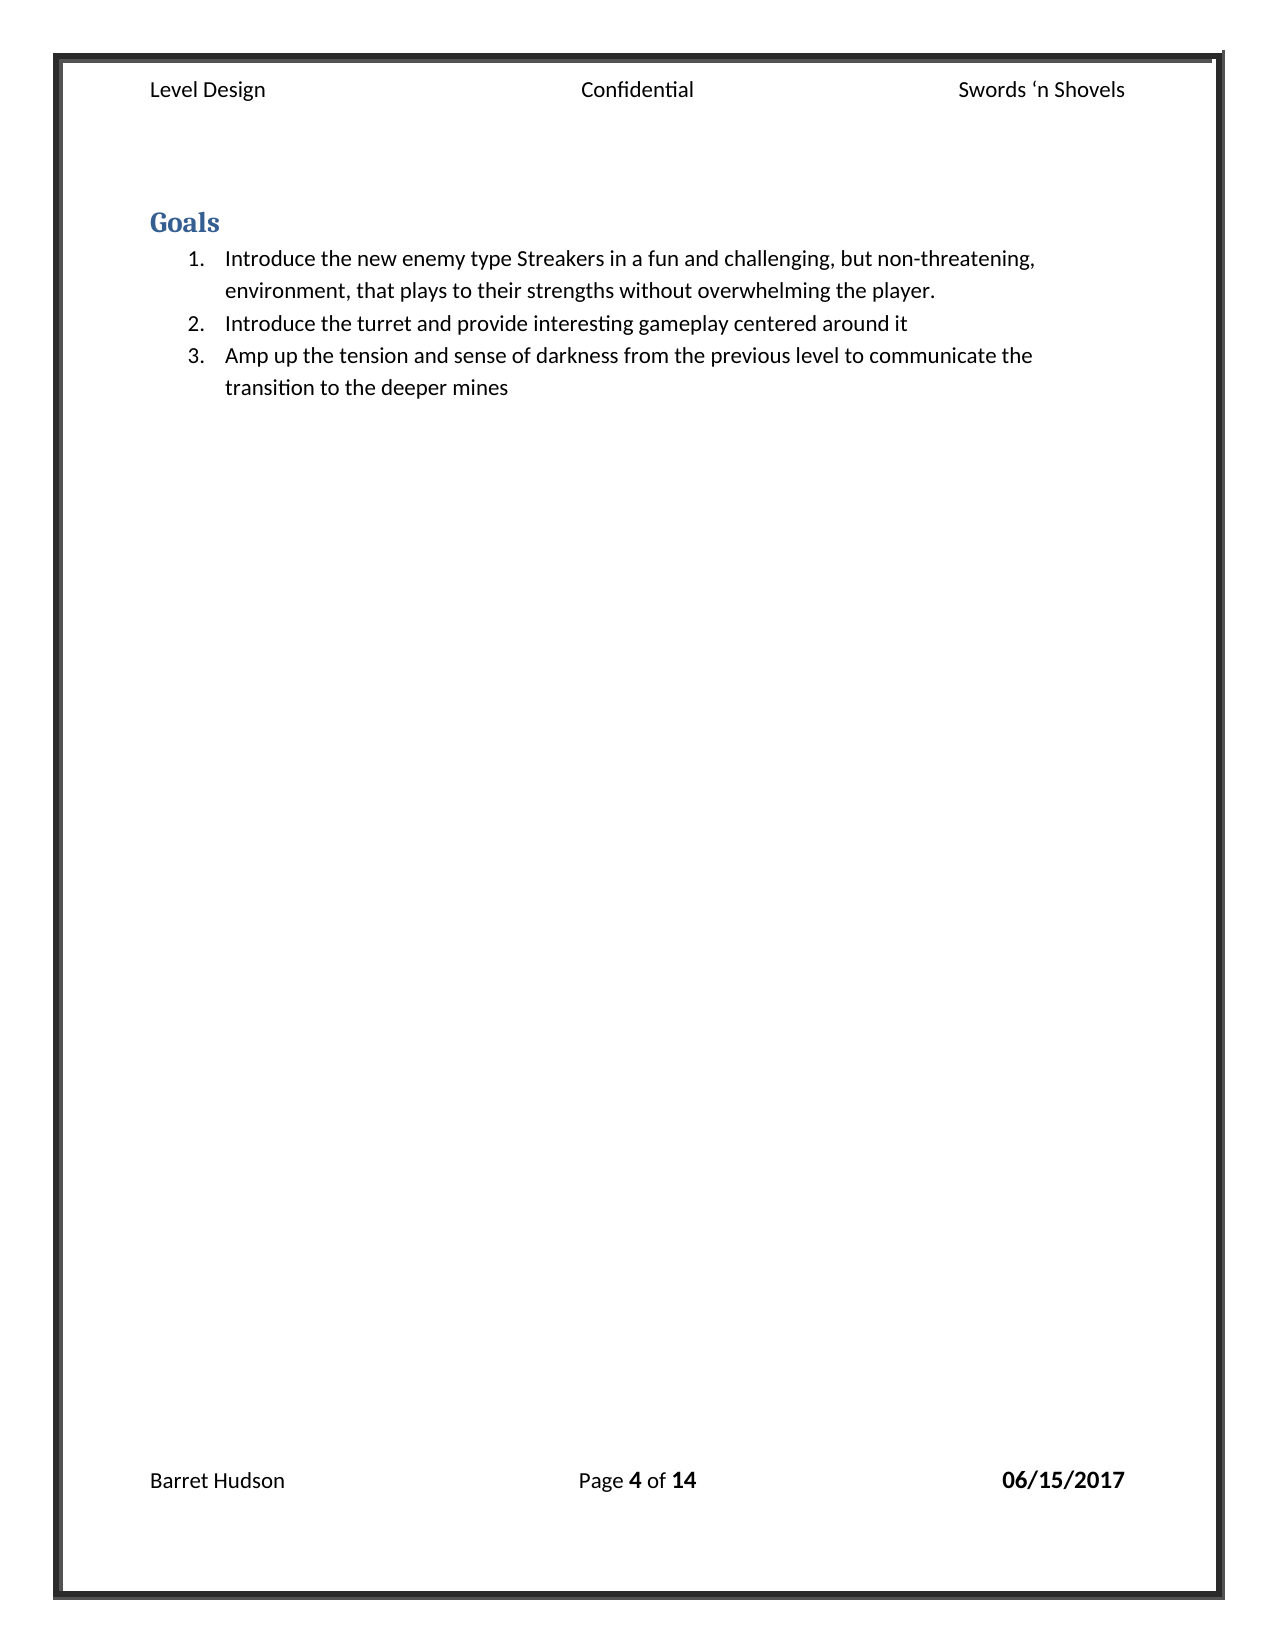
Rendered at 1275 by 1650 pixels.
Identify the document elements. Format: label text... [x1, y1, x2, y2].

list Introduce the turret and provide interesting gameplay centered around it [187, 309, 1125, 337]
list Amp up the tension and sense of darkness from the previous level to communicate the transition to the deeper mines [187, 341, 1125, 401]
list Introduce the new enemy type Streakers in a fun and challenging, but non-threatening, environment, that plays to their strengths without overwhelming the player. [187, 244, 1125, 304]
subtitle Goals [150, 206, 1125, 239]
